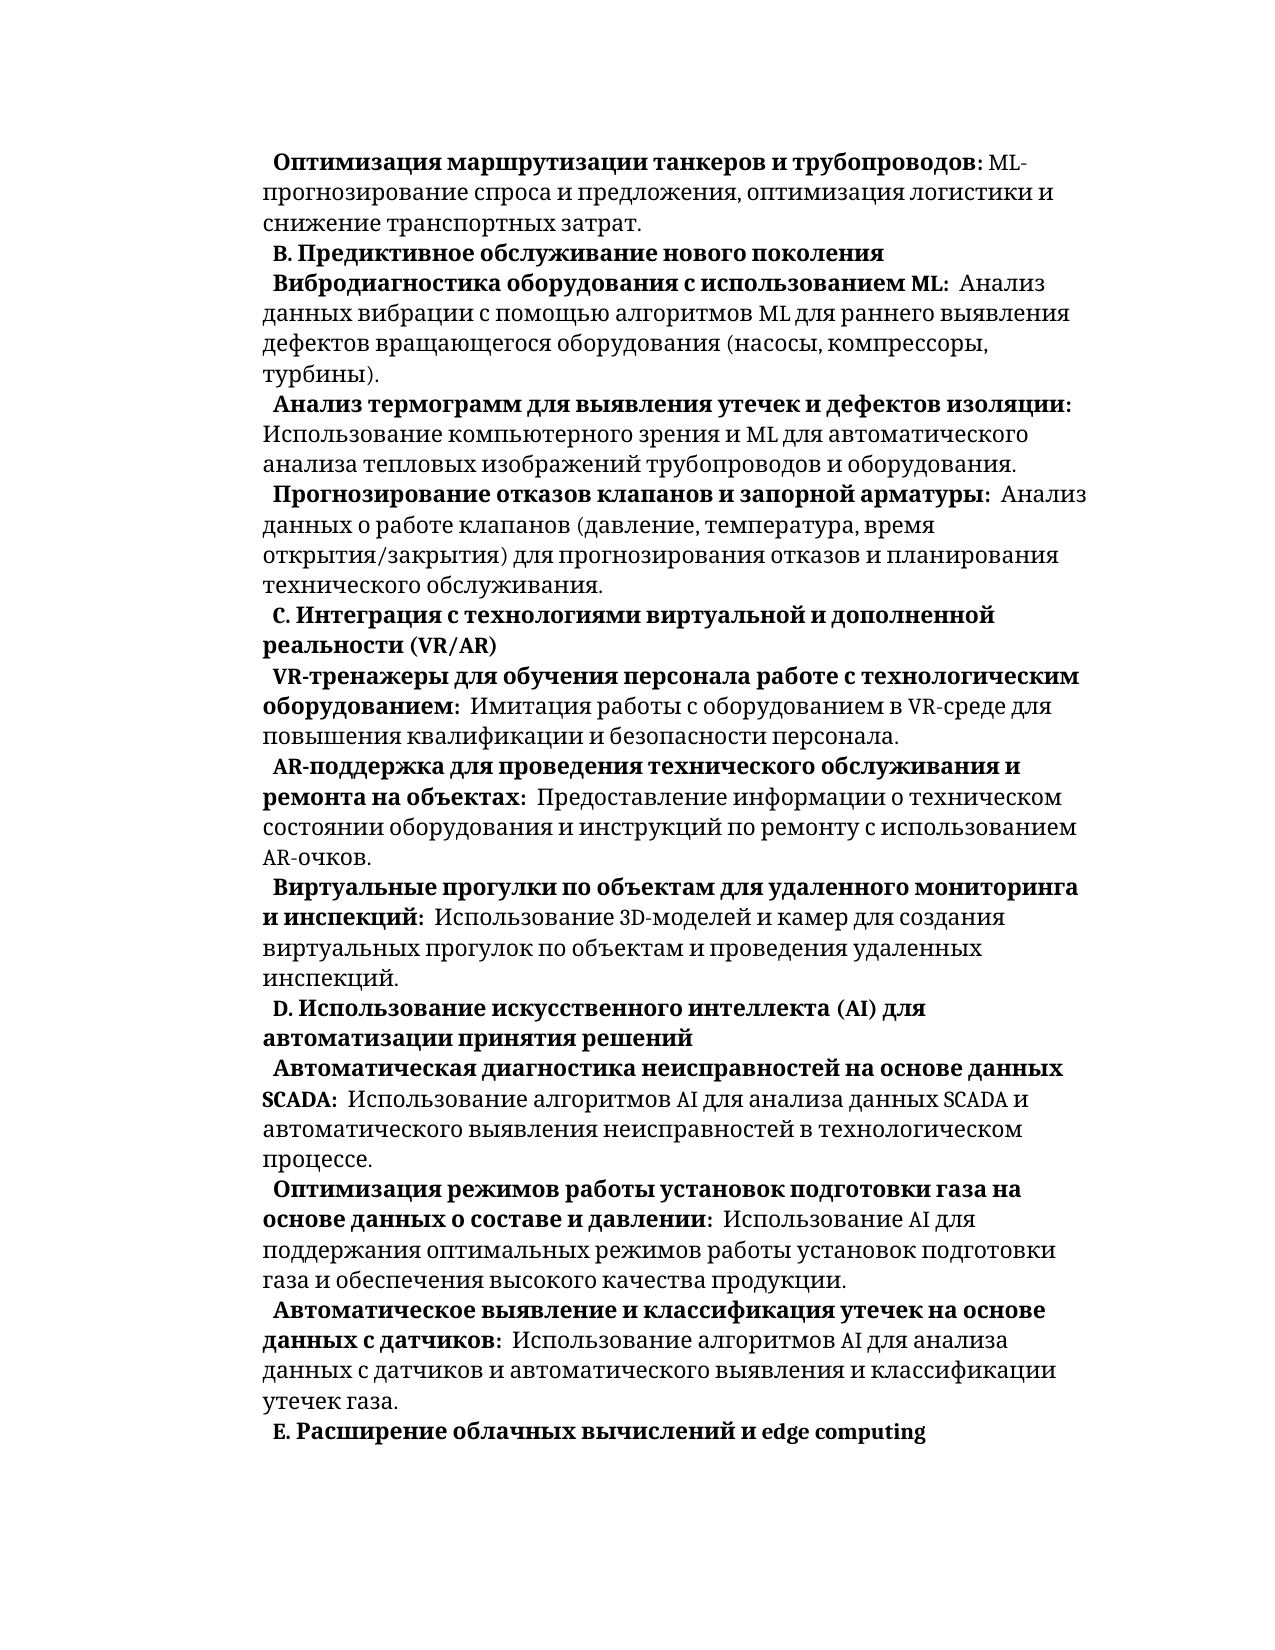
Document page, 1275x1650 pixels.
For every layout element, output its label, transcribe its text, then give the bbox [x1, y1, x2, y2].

list Виртуальные прогулки по объектам для удаленного мониторинга и инспекций: Использование 3D-моделей и камер для создания виртуальных прогулок по объектам и проведения удаленных инспекций. [262, 875, 1087, 992]
list Оптимизация маршрутизации танкеров и трубопроводов: ML-прогнозирование спроса и предложения, оптимизация логистики и снижение транспортных затрат. [262, 150, 1087, 237]
list B. Предиктивное обслуживание нового поколения [262, 241, 1087, 267]
list VR-тренажеры для обучения персонала работе с технологическим оборудованием: Имитация работы с оборудованием в VR-среде для повышения квалификации и безопасности персонала. [262, 663, 1087, 750]
list Анализ термограмм для выявления утечек и дефектов изоляции: Использование компьютерного зрения и ML для автоматического анализа тепловых изображений трубопроводов и оборудования. [262, 392, 1087, 478]
list E. Расширение облачных вычислений и edge computing [262, 1419, 1087, 1445]
list AR-поддержка для проведения технического обслуживания и ремонта на объектах: Предоставление информации о техническом состоянии оборудования и инструкций по ремонту с использованием AR-очков. [262, 754, 1087, 871]
list C. Интеграция с технологиями виртуальной и дополненной реальности (VR/AR) [262, 603, 1087, 660]
list Вибродиагностика оборудования с использованием ML: Анализ данных вибрации с помощью алгоритмов ML для раннего выявления дефектов вращающегося оборудования (насосы, компрессоры, турбины). [262, 271, 1087, 388]
list Прогнозирование отказов клапанов и запорной арматуры: Анализ данных о работе клапанов (давление, температура, время открытия/закрытия) для прогнозирования отказов и планирования технического обслуживания. [262, 482, 1087, 599]
list Автоматическая диагностика неисправностей на основе данных SCADA: Использование алгоритмов AI для анализа данных SCADA и автоматического выявления неисправностей в технологическом процессе. [262, 1056, 1087, 1173]
list D. Использование искусственного интеллекта (AI) для автоматизации принятия решений [262, 996, 1087, 1052]
list Автоматическое выявление и классификация утечек на основе данных с датчиков: Использование алгоритмов AI для анализа данных с датчиков и автоматического выявления и классификации утечек газа. [262, 1298, 1087, 1415]
list Оптимизация режимов работы установок подготовки газа на основе данных о составе и давлении: Использование AI для поддержания оптимальных режимов работы установок подготовки газа и обеспечения высокого качества продукции. [262, 1177, 1087, 1294]
